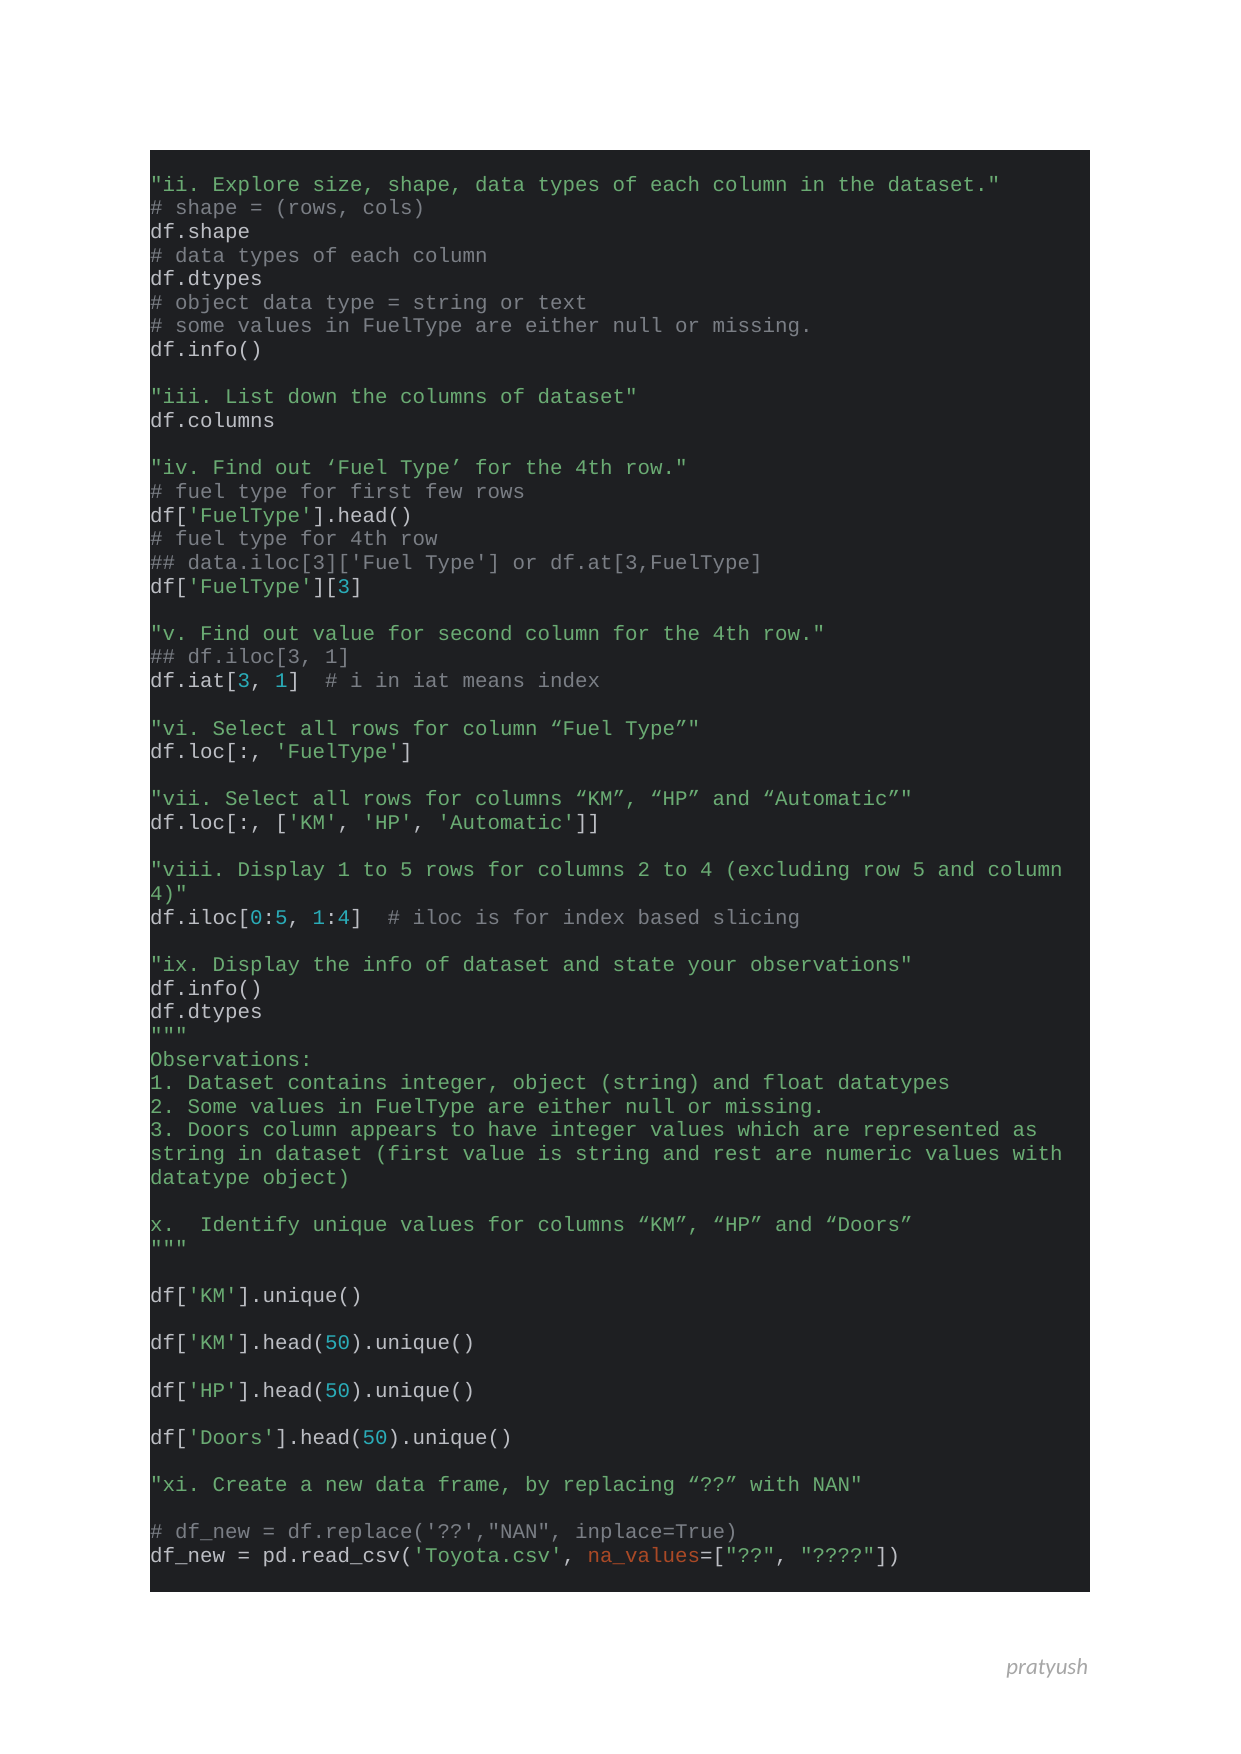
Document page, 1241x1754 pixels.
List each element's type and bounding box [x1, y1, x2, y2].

text [150, 150, 1090, 1592]
